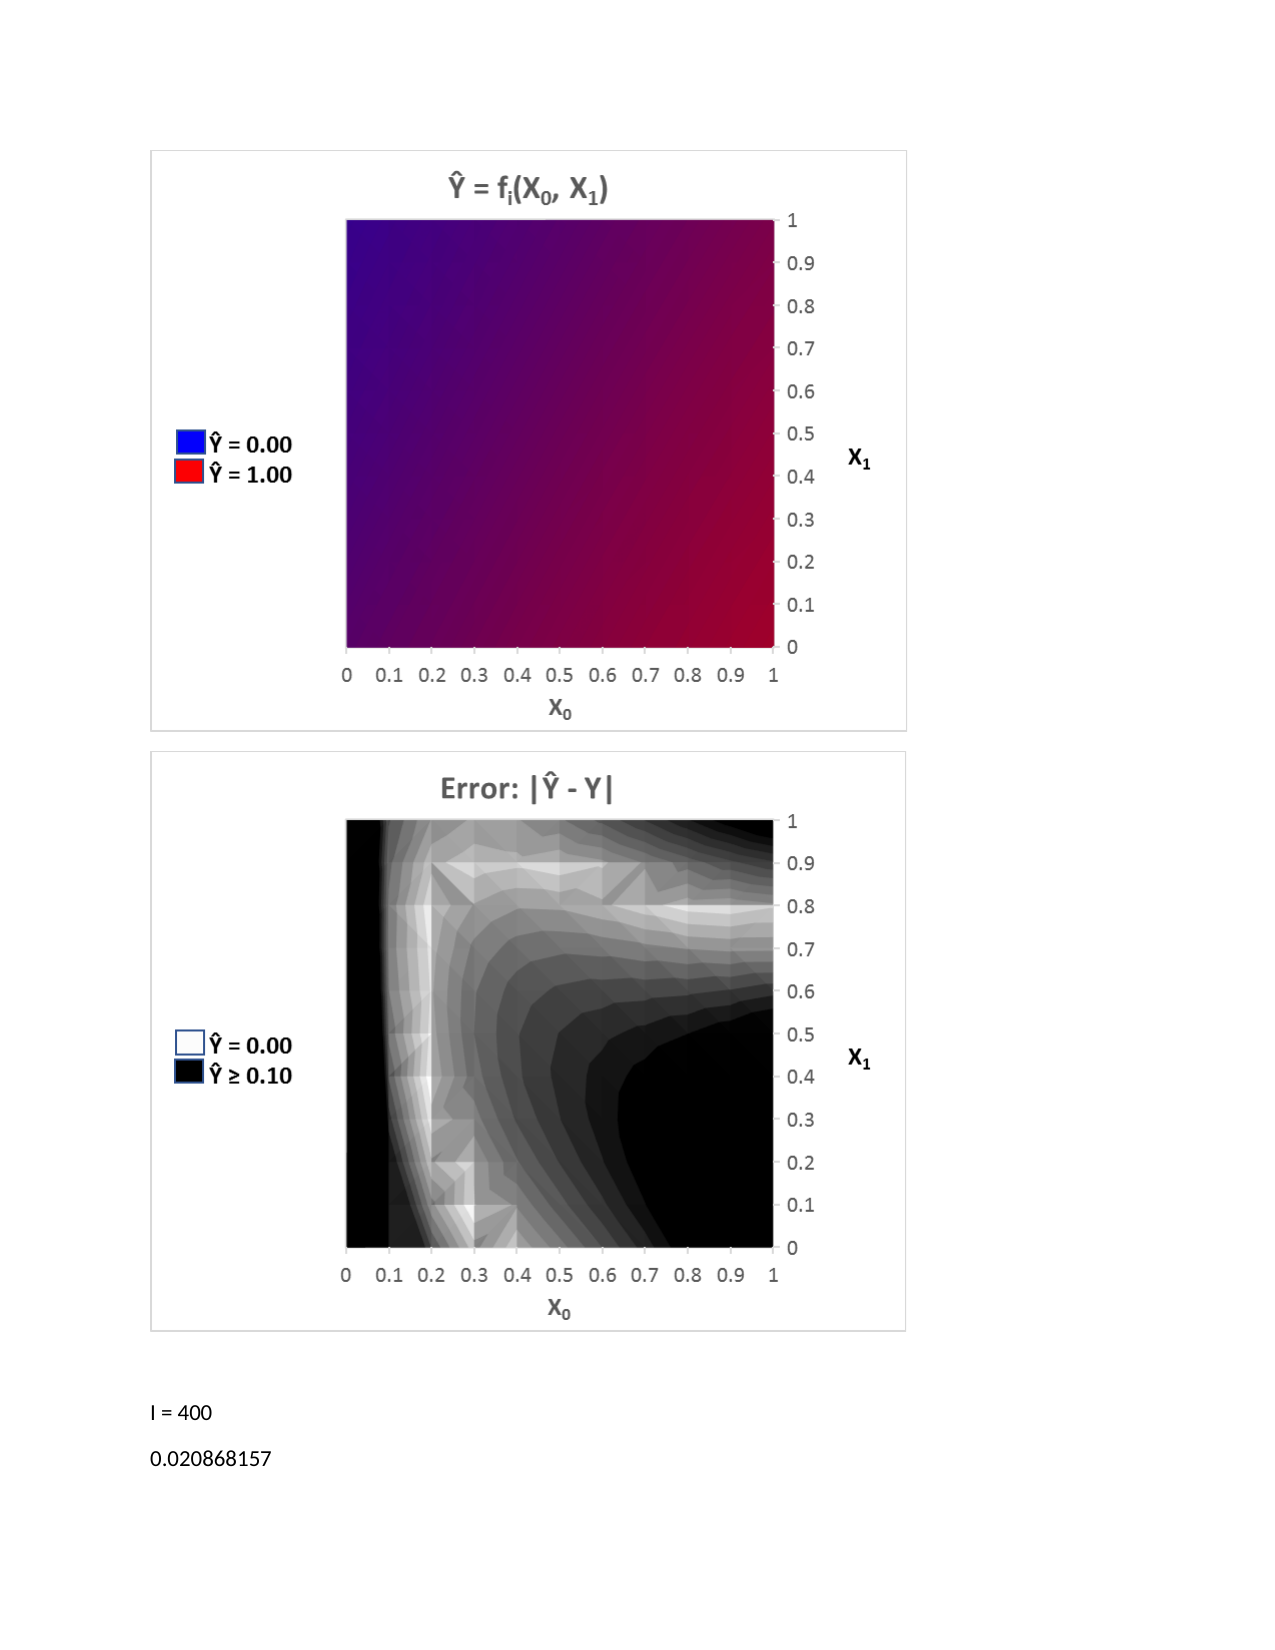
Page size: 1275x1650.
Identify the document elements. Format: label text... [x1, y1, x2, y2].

text 0.020868157 [150, 1444, 1125, 1473]
picture [150, 150, 908, 732]
text I = 400 [150, 1398, 1125, 1426]
picture [150, 751, 907, 1332]
